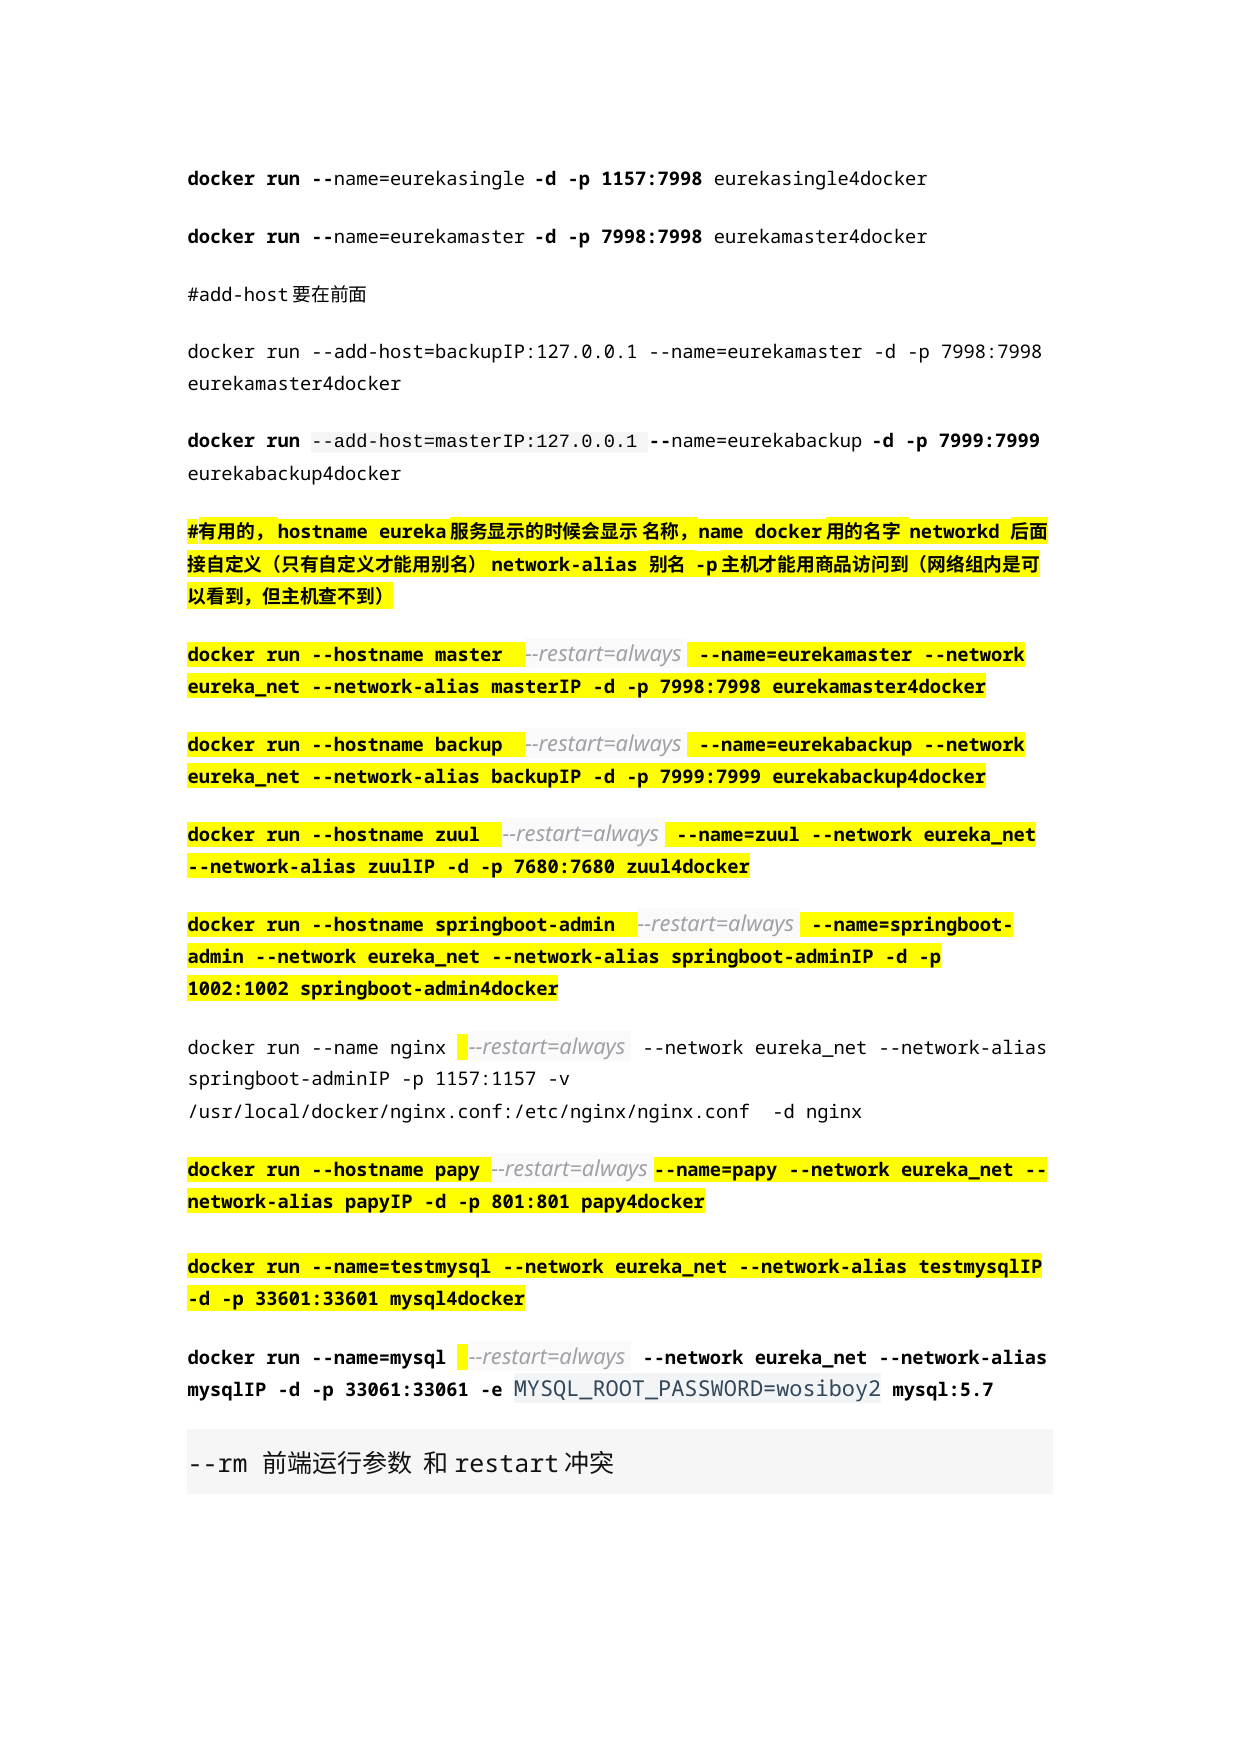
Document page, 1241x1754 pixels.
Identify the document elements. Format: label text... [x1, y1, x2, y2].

text docker run --name=eurekasingle -d -p 1157:7998 eurekasingle4docker [187, 162, 1053, 194]
text docker run --name nginx --restart=always --network eureka_net --network-alias springboot-adminIP -p 1157:1157 -v /usr/local/docker/nginx.conf:/etc/nginx/nginx.conf -d nginx [187, 1029, 1053, 1127]
text docker run --add-host=backupIP:127.0.0.1 --name=eurekamaster -d -p 7998:7998 eurekamaster4docker [187, 334, 1053, 399]
text docker run --name=mysql --restart=always --network eureka_net --network-alias mysqlIP -d -p 33061:33061 -e MYSQL_ROOT_PASSWORD=wosiboy2 mysql:5.7 [187, 1339, 1053, 1404]
text #add-host要在前面 [187, 277, 1053, 309]
text docker run --hostname master --restart=always --name=eurekamaster --network eureka_net --network-alias masterIP -d -p 7998:7998 eurekamaster4docker [187, 637, 1053, 702]
text #有用的， hostname eureka服务显示的时候会显示 名称，name docker用的名字 networkd 后面接自定义（只有自定义才能用别名） network-alias 别名 -p主机才能用商品访问到（网络组内是可以看到，但主机查不到） [187, 514, 1053, 612]
text --rm 前端运行参数 和 restart冲突 [187, 1429, 1053, 1494]
text docker run --name=eurekamaster -d -p 7998:7998 eurekamaster4docker [187, 219, 1053, 252]
text docker run --hostname papy --restart=always --name=papy --network eureka_net --network-alias papyIP -d -p 801:801 papy4docker [187, 1152, 1053, 1217]
text docker run --add-host=masterIP:127.0.0.1 --name=eurekabackup -d -p 7999:7999 eurekabackup4docker [187, 424, 1053, 489]
text docker run --hostname springboot-admin --restart=always --name=springboot-admin --network eureka_net --network-alias springboot-adminIP -d -p 1002:1002 springboot-admin4docker [187, 907, 1053, 1004]
text docker run --hostname backup --restart=always --name=eurekabackup --network eureka_net --network-alias backupIP -d -p 7999:7999 eurekabackup4docker [187, 727, 1053, 792]
text docker run --hostname zuul --restart=always --name=zuul --network eureka_net --network-alias zuulIP -d -p 7680:7680 zuul4docker [187, 817, 1053, 882]
text docker run --name=testmysql --network eureka_net --network-alias testmysqlIP -d -p 33601:33601 mysql4docker [187, 1249, 1053, 1314]
